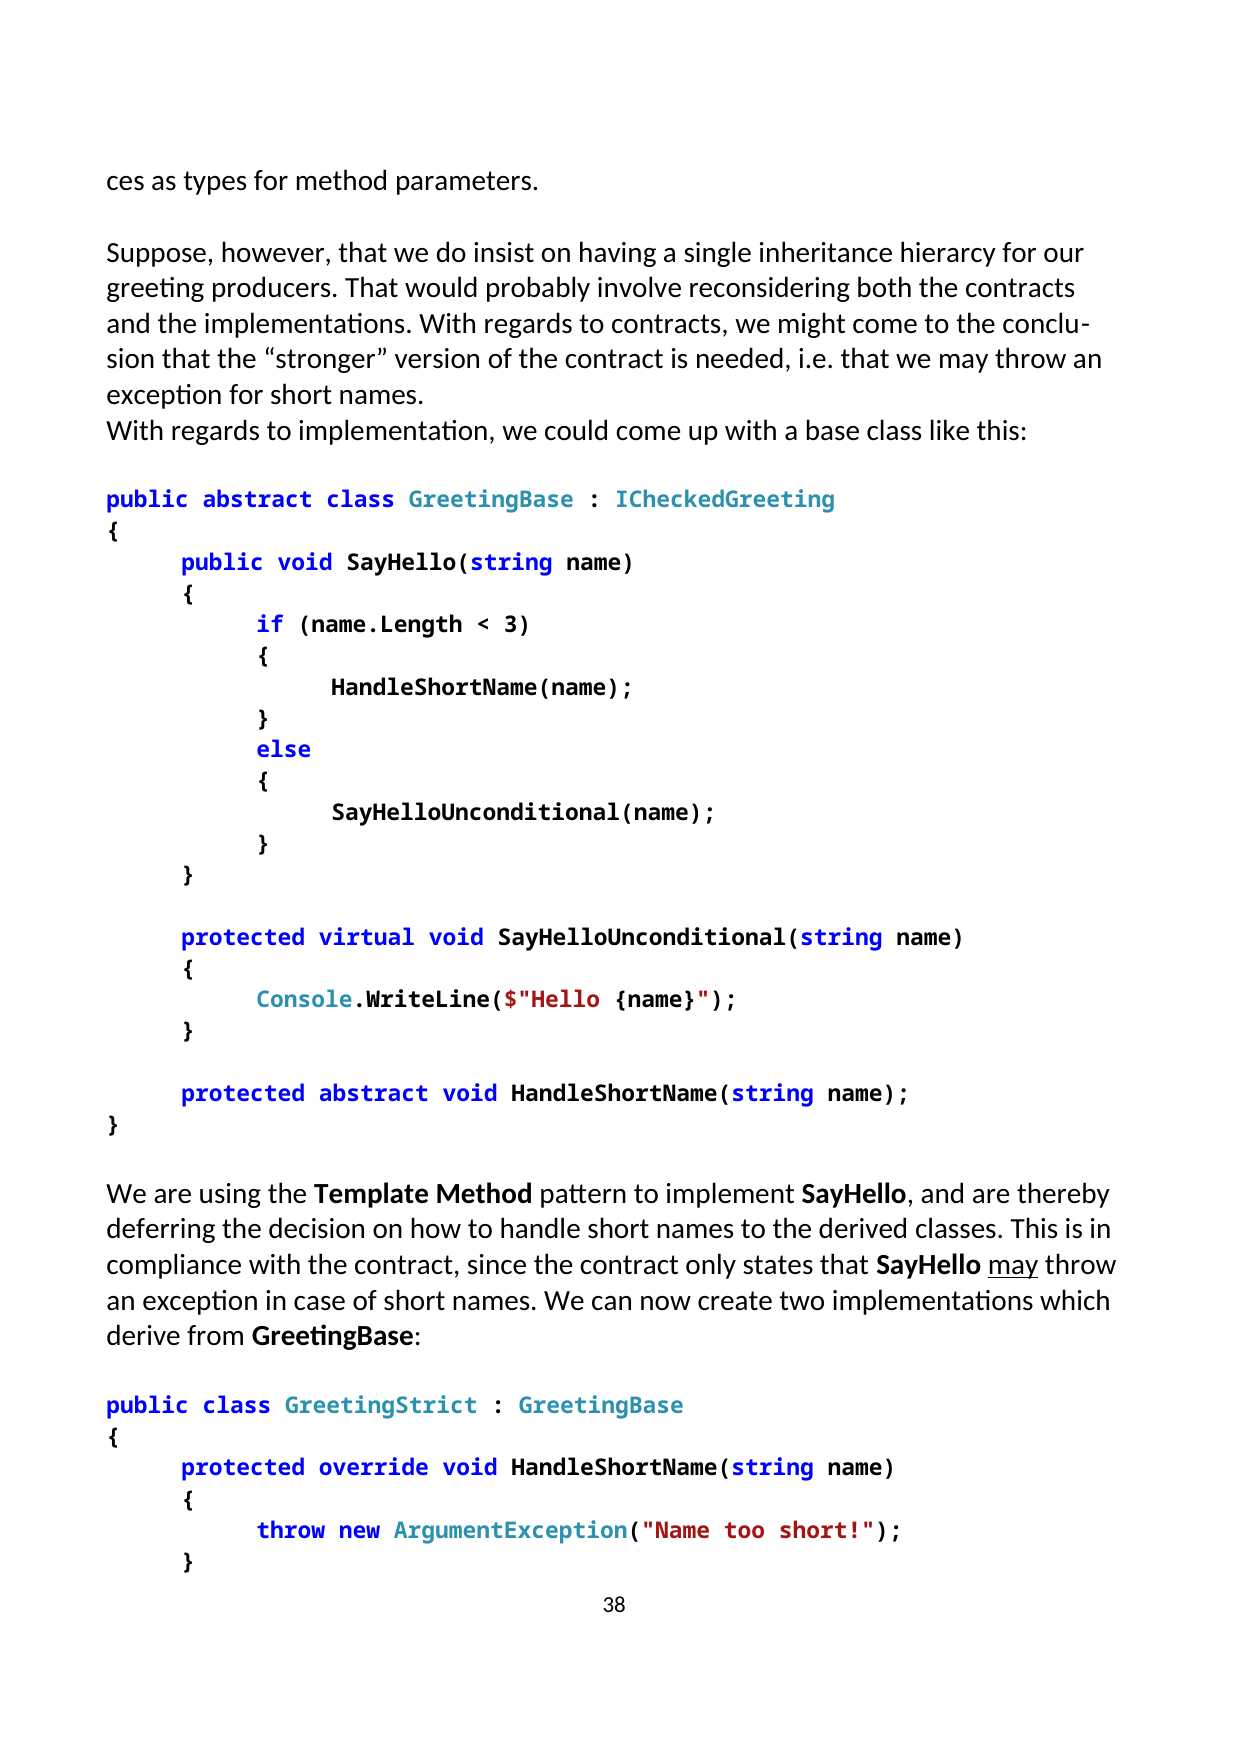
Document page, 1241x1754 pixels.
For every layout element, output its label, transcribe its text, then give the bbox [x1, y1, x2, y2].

text public class GreetingStrict : GreetingBase [106, 1389, 1121, 1420]
text protected abstract void HandleShortName(string name); [106, 1077, 1121, 1108]
text } [181, 827, 1121, 858]
text throw new ArgumentException("Name too short!"); [181, 1514, 1121, 1545]
text SayHelloUnconditional(name); [256, 796, 1121, 827]
text { [106, 1420, 1121, 1451]
text } [106, 1545, 1121, 1576]
text Suppose, however, that we do insist on having a single inheritance hierarcy for our greeting producers. That would probably involve reconsidering both the contracts and the implementations. With regards to contracts, we might come to the conclusion that the “stronger” version of the contract is needed, i.e. that we may throw an exception for short names. [106, 234, 1121, 412]
text } [106, 1014, 1121, 1046]
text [106, 162, 1121, 198]
text { [181, 764, 1121, 796]
text else [181, 733, 1121, 764]
text Console.WriteLine($"Hello {name}"); [181, 983, 1121, 1014]
text { [106, 577, 1121, 608]
text } [181, 702, 1121, 733]
text We are using the Template Method pattern to implement SayHello, and are thereby deferring the decision on how to handle short names to the derived classes. This is in compliance with the contract, since the contract only states that SayHello may throw an exception in case of short names. We can now create two implementations which derive from GreetingBase: [106, 1175, 1121, 1353]
text { [106, 1482, 1121, 1514]
text } [106, 858, 1121, 889]
text protected virtual void SayHelloUnconditional(string name) [106, 921, 1121, 952]
text { [106, 952, 1121, 983]
text { [181, 639, 1121, 671]
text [106, 1451, 1121, 1482]
text public abstract class GreetingBase : ICheckedGreeting [106, 483, 1121, 514]
text HandleShortName(name); [256, 671, 1121, 702]
text With regards to implementation, we could come up with a base class like this: [106, 412, 1121, 447]
text public void SayHello(string name) [106, 546, 1121, 577]
text } [106, 1108, 1121, 1139]
text { [106, 514, 1121, 546]
text if (name.Length < 3) [181, 608, 1121, 639]
